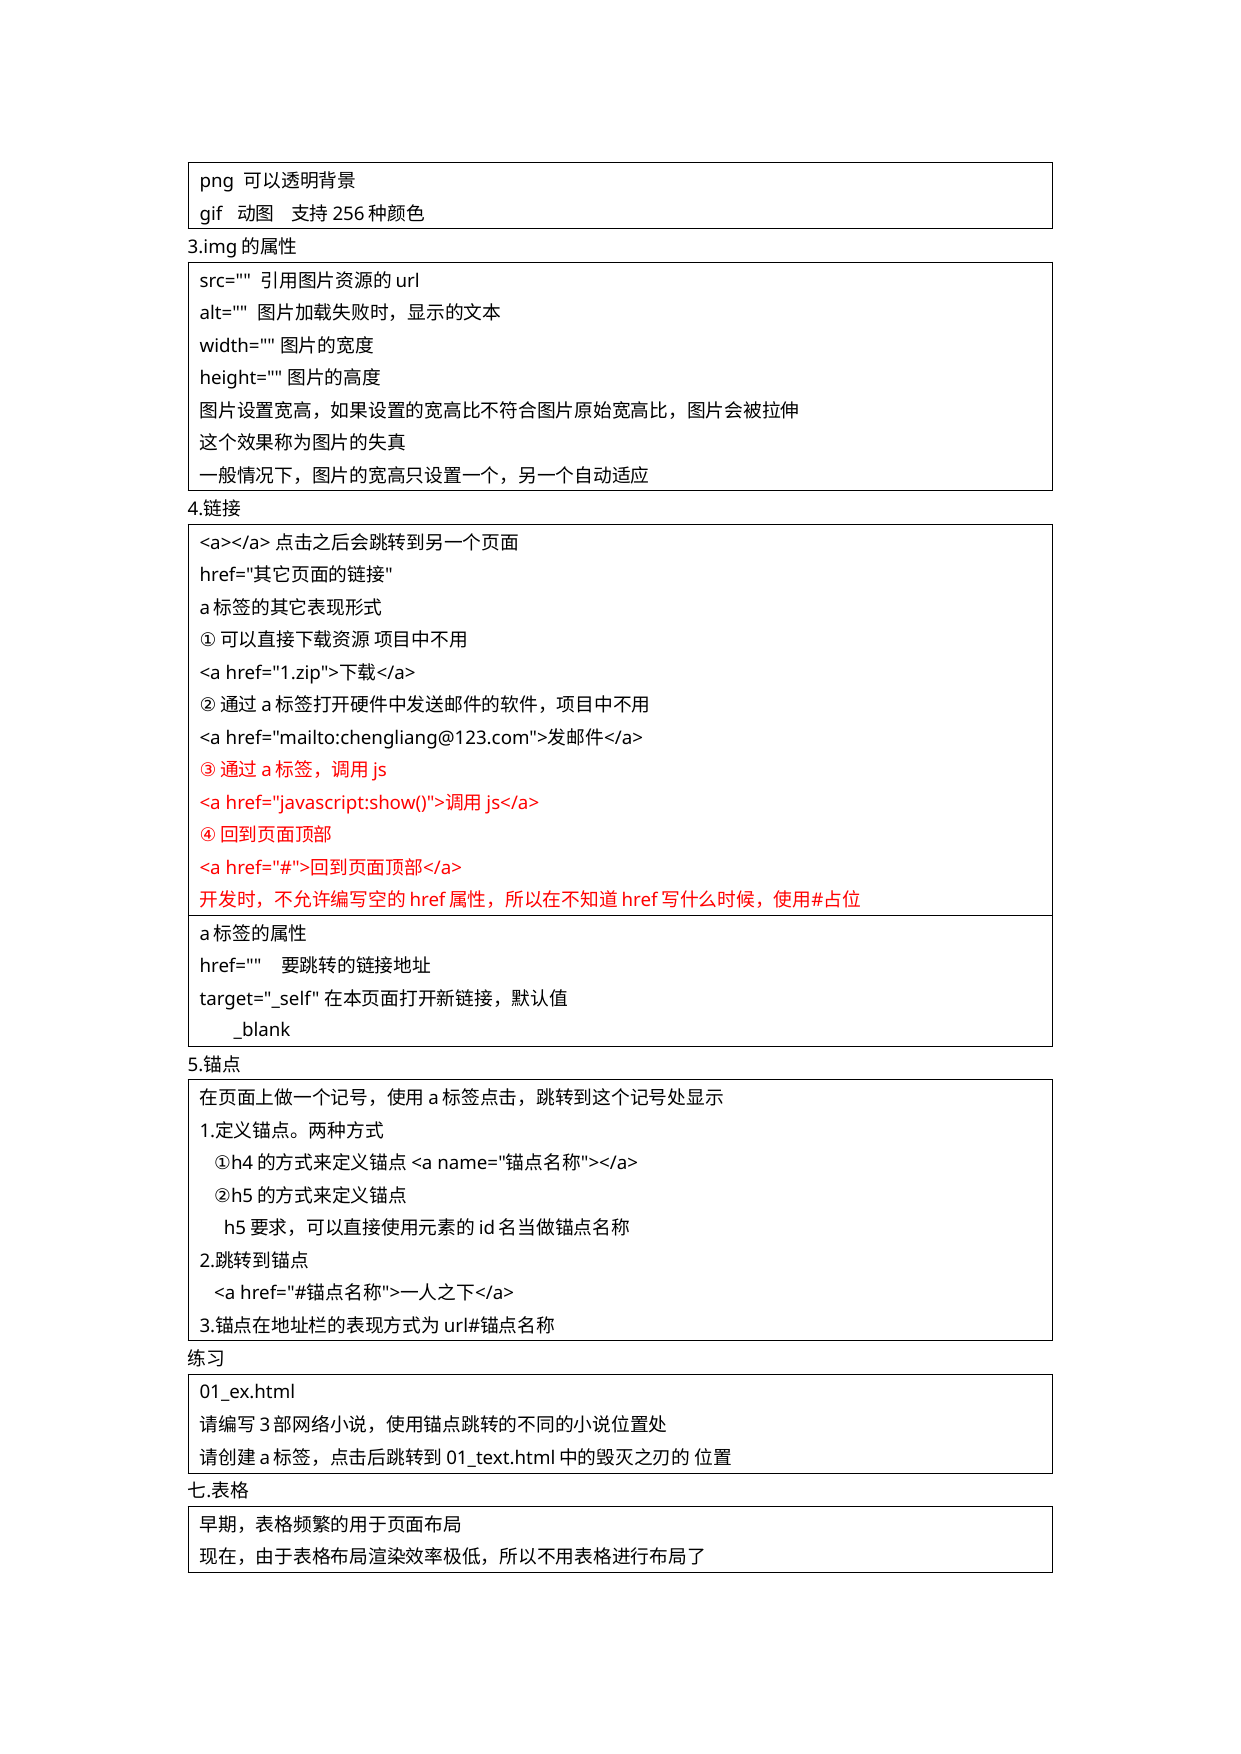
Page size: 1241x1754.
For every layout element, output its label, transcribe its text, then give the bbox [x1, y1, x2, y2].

table_header 01_ex.html 请编写3部网络小说，使用锚点跳转的不同的小说位置处 请创建a标签，点击后跳转到01_text.html中的毁灭之刃的 位置 [189, 1375, 1052, 1472]
text 3.img的属性 [187, 229, 1053, 262]
table_header 在页面上做一个记号，使用a标签点击，跳转到这个记号处显示 1.定义锚点。两种方式 ①h4的方式来定义锚点 <a name="锚点名称"></a> ②h5的方式来定义锚点 h5要求，可以直接使用元素的id名当做锚点名称 2.跳转到锚点 <a href="#锚点名称">一人之下</a> 3.锚点在地址栏的表现方式为url#锚点名称 [189, 1080, 1052, 1340]
text 5.锚点 [187, 1047, 1053, 1079]
table_header <a></a> 点击之后会跳转到另一个页面 href="其它页面的链接" a标签的其它表现形式 ①可以直接下载资源 项目中不用 <a href="1.zip">下载</a> ②通过a标签打开硬件中发送邮件的软件，项目中不用 <a href="mailto:chengliang@123.com">发邮件</a> ③通过a标签，调用js <a href="javascript:show()">调用js</a> ④回到页面顶部 <a href="#">回到页面顶部</a> 开发时，不允许编写空的href属性，所以在不知道href写什么时候，使用#占位 [189, 525, 1052, 915]
text 练习 [187, 1341, 1053, 1374]
table_cell a标签的属性 href="" 要跳转的链接地址 target="_self" 在本页面打开新链接，默认值 _blank [189, 916, 1052, 1046]
table_header src="" 引用图片资源的url alt="" 图片加载失败时，显示的文本 width="" 图片的宽度 height="" 图片的高度 图片设置宽高，如果设置的宽高比不符合图片原始宽高比，图片会被拉伸 这个效果称为图片的失真 一般情况下，图片的宽高只设置一个，另一个自动适应 [189, 263, 1052, 490]
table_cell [189, 163, 1052, 228]
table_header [189, 1507, 1052, 1572]
text 七.表格 [187, 1474, 1053, 1506]
text 4.链接 [187, 491, 1053, 524]
